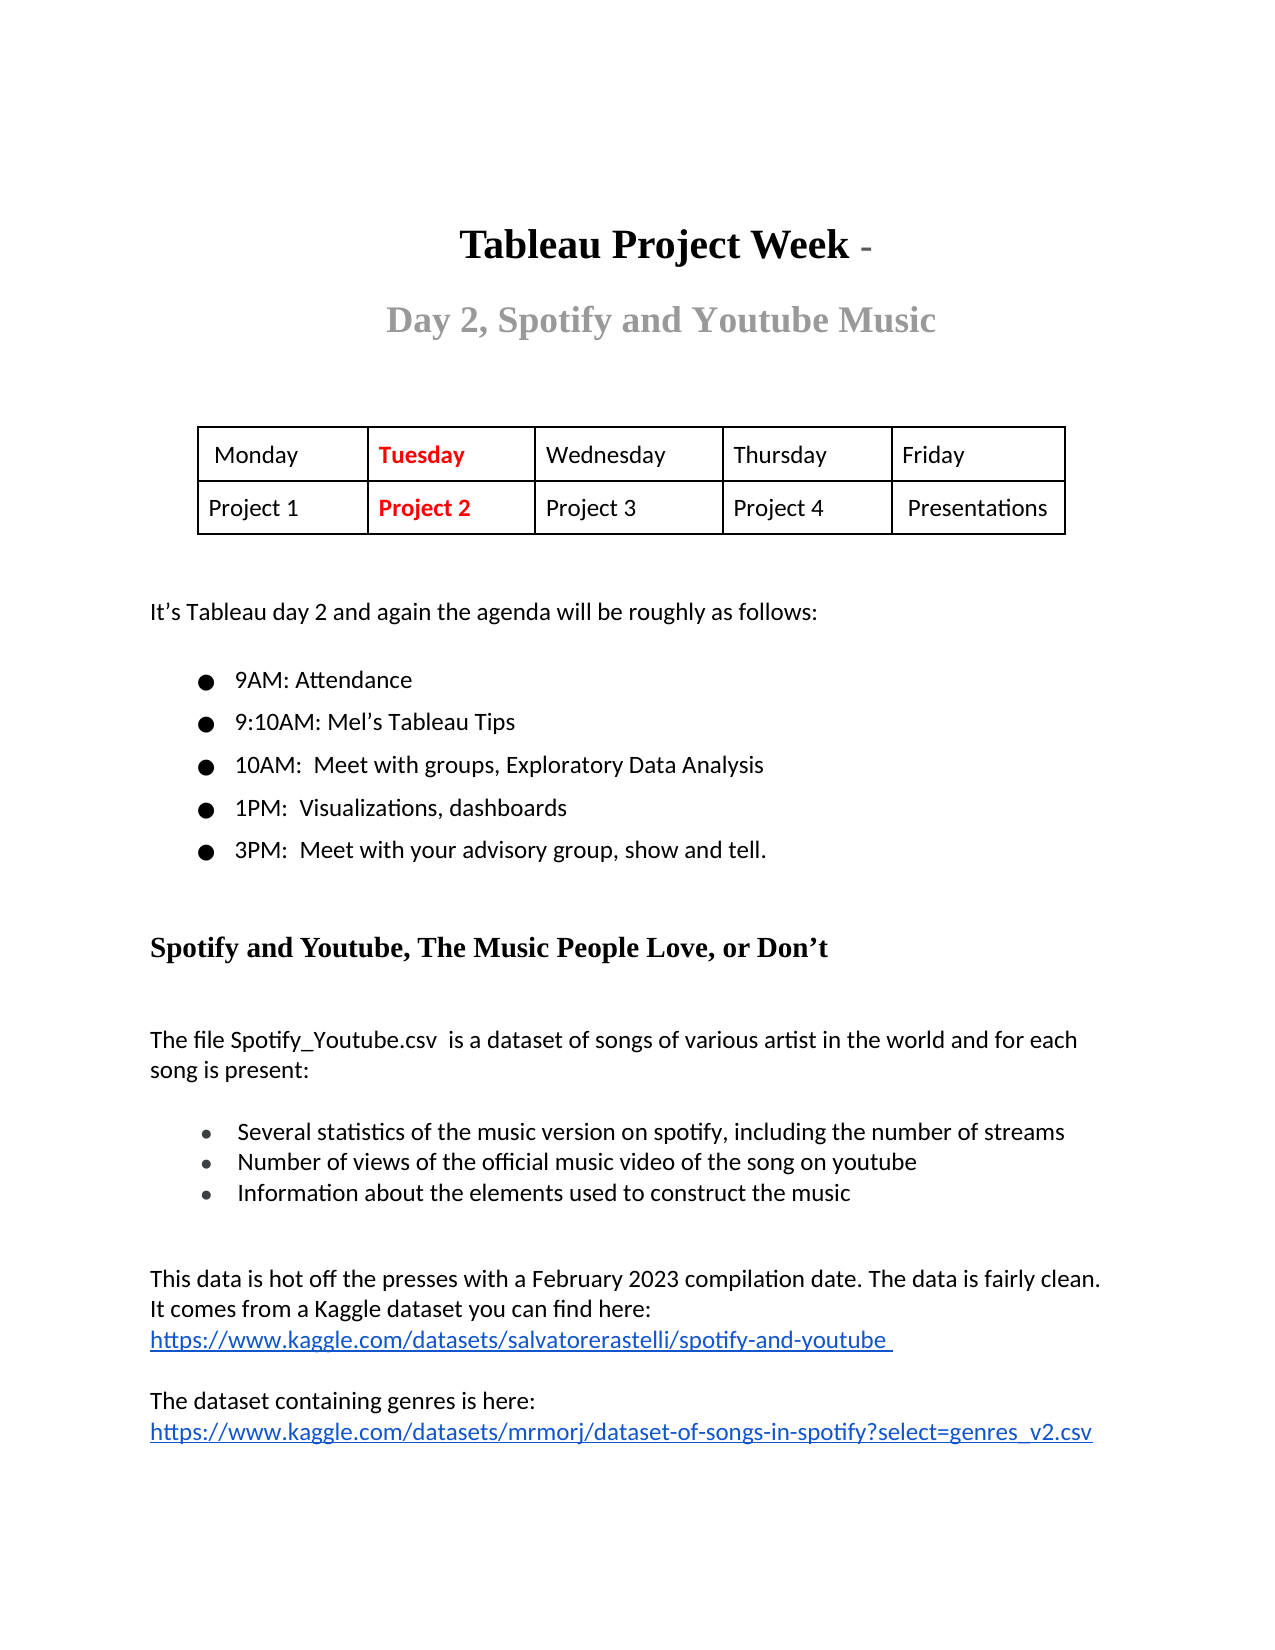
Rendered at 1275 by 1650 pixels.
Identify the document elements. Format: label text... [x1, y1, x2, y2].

table_cell Project 1 [199, 482, 367, 533]
list 9:10AM: Mel’s Tableau Tips [197, 700, 1125, 743]
table_header Friday [893, 428, 1064, 480]
table_cell Project 2 [369, 482, 534, 533]
text https://www.kaggle.com/datasets/mrmorj/dataset-of-songs-in-spotify?select=genres_v2.csv [150, 1416, 1125, 1446]
list 9AM: Attendance [197, 657, 1125, 700]
list Several statistics of the music version on spotify, including the number of streams [200, 1116, 1125, 1147]
subtitle Day 2, Spotify and Youtube Music [197, 297, 1125, 340]
list 3PM: Meet with your advisory group, show and tell. [197, 828, 1125, 871]
list Number of views of the official music video of the song on youtube [200, 1147, 1125, 1177]
table_header Wednesday [536, 428, 722, 480]
text It’s Tableau day 2 and again the agenda will be roughly as follows: [150, 596, 1125, 627]
list 1PM: Visualizations, dashboards [197, 785, 1125, 828]
text The file Spotify_Youtube.csv is a dataset of songs of various artist in the world and for each song is present: [150, 1024, 1125, 1085]
table_cell Presentations [893, 482, 1064, 533]
table_header Tuesday [369, 428, 534, 480]
list 10AM: Meet with groups, Exploratory Data Analysis [197, 743, 1125, 785]
list Information about the elements used to construct the music [200, 1177, 1125, 1208]
subtitle Tableau Project Week - [197, 220, 1125, 268]
text This data is hot off the presses with a February 2023 compilation date. The data is fairly clean. It comes from a Kaggle dataset you can find here: https://www.kaggle.com/datasets/salvatorerastelli/spotify-and-youtube [150, 1263, 1125, 1355]
table_cell Project 4 [724, 482, 891, 533]
text The dataset containing genres is here: [150, 1385, 1125, 1416]
table_header Thursday [724, 428, 891, 480]
table_cell Project 3 [536, 482, 722, 533]
table_header Monday [199, 428, 367, 480]
subtitle Spotify and Youtube, The Music People Love, or Don’t [150, 931, 1125, 964]
